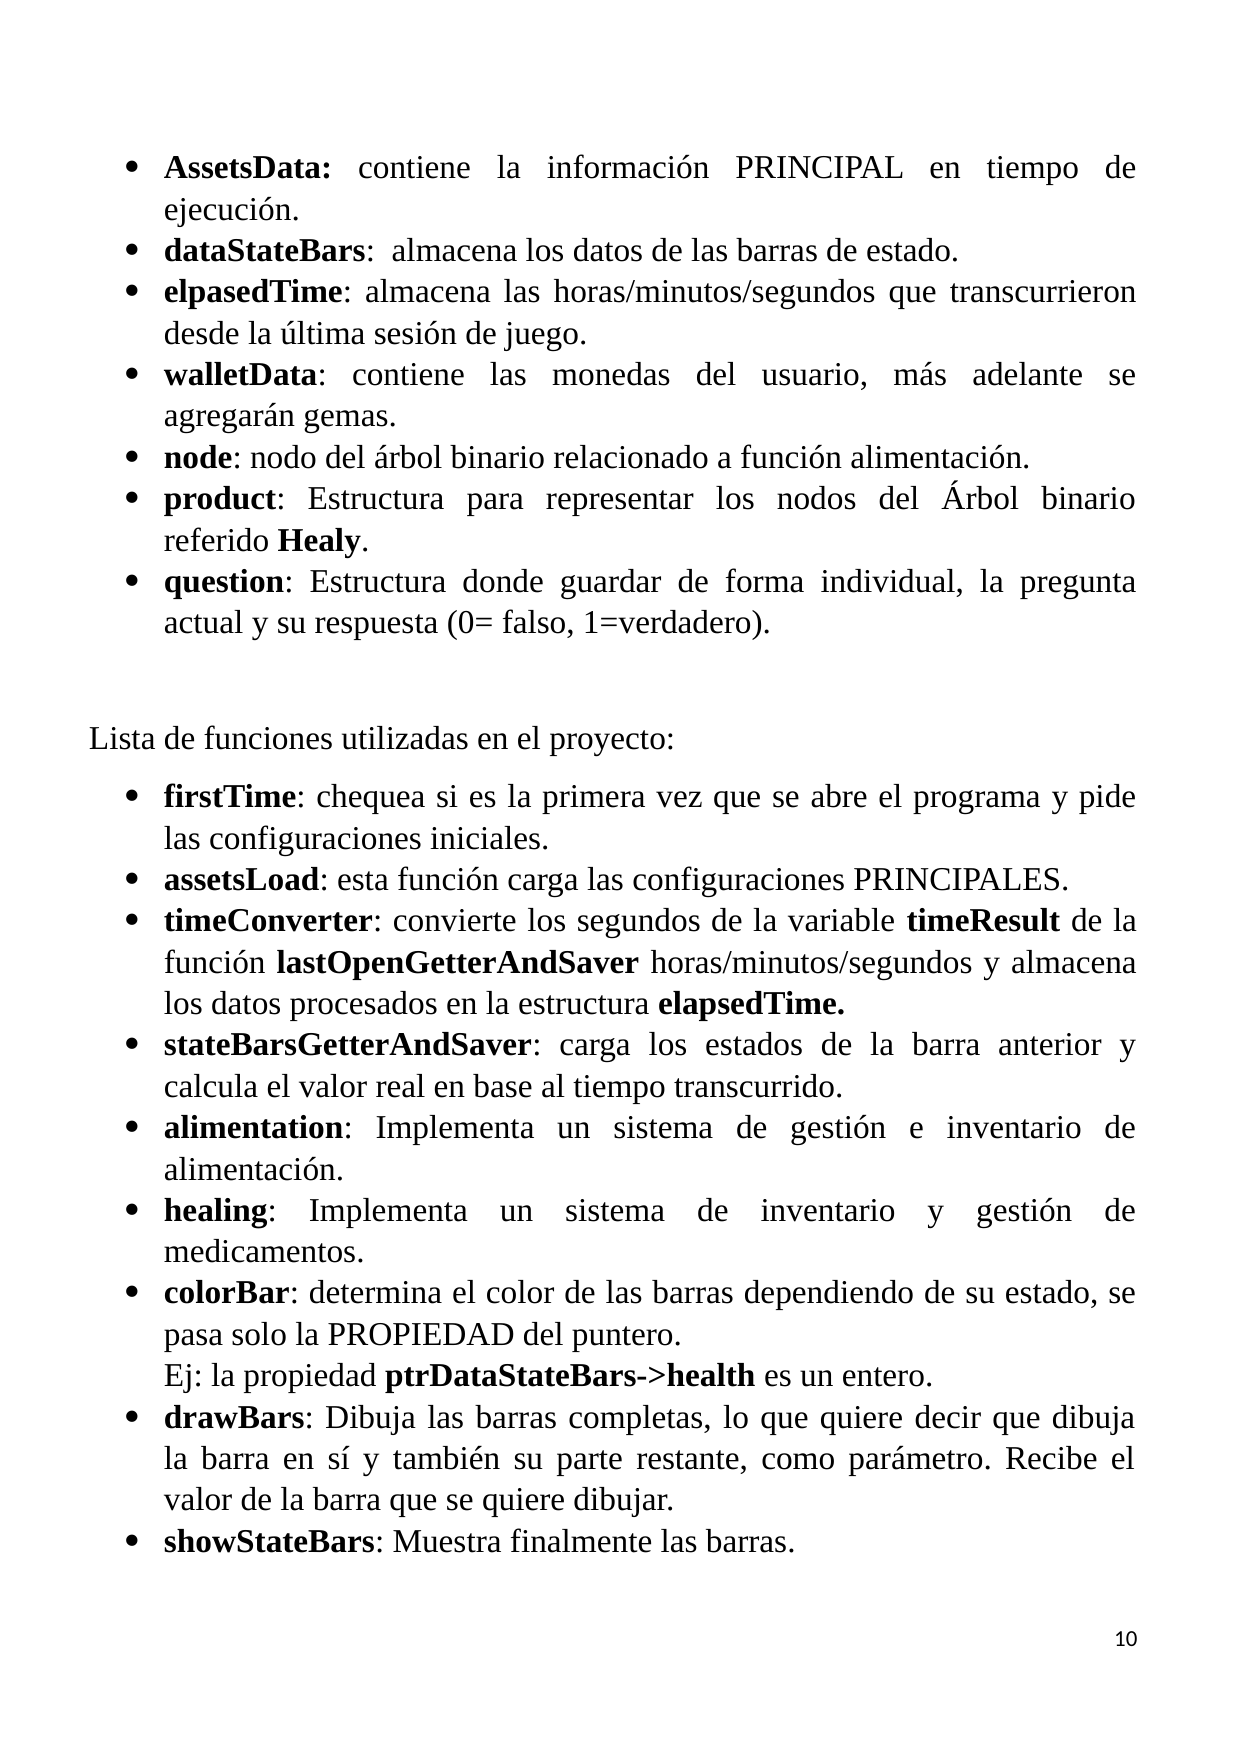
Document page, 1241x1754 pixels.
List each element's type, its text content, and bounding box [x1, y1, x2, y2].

list walletData: contiene las monedas del usuario, más adelante se agregarán gemas. [126, 354, 1137, 434]
text Lista de funciones utilizadas en el proyecto: [89, 718, 1137, 757]
list assetsLoad: esta función carga las configuraciones PRINCIPALES. [126, 859, 1137, 898]
list healing: Implementa un sistema de inventario y gestión de medicamentos. [126, 1190, 1137, 1270]
list firstTime: chequea si es la primera vez que se abre el programa y pide las configuraciones iniciales. [126, 777, 1137, 856]
list AssetsData: contiene la información PRINCIPAL en tiempo de ejecución. [126, 148, 1137, 227]
list colorBar: determina el color de las barras dependiendo de su estado, se pasa solo la PROPIEDAD del puntero. [126, 1273, 1137, 1352]
list Ej: la propiedad ptrDataStateBars->health es un entero. [164, 1356, 1137, 1394]
list timeConverter: convierte los segundos de la variable timeResult de la función lastOpenGetterAndSaver horas/minutos/segundos y almacena los datos procesados en la estructura elapsedTime. [126, 901, 1137, 1022]
list dataStateBars: almacena los datos de las barras de estado. [126, 230, 1137, 269]
list showStateBars: Muestra finalmente las barras. [126, 1521, 1137, 1559]
list alimentation: Implementa un sistema de gestión e inventario de alimentación. [126, 1107, 1137, 1187]
list node: nodo del árbol binario relacionado a función alimentación. [126, 437, 1137, 475]
list question: Estructura donde guardar de forma individual, la pregunta actual y su respuesta (0= falso, 1=verdadero). [126, 561, 1137, 641]
list elpasedTime: almacena las horas/minutos/segundos que transcurrieron desde la última sesión de juego. [126, 272, 1137, 351]
list product: Estructura para representar los nodos del Árbol binario referido Healy. [126, 478, 1137, 558]
list drawBars: Dibuja las barras completas, lo que quiere decir que dibuja la barra en sí y también su parte restante, como parámetro. Recibe el valor de la barra que se quiere dibujar. [126, 1397, 1137, 1518]
list stateBarsGetterAndSaver: carga los estados de la barra anterior y calcula el valor real en base al tiempo transcurrido. [126, 1025, 1137, 1104]
